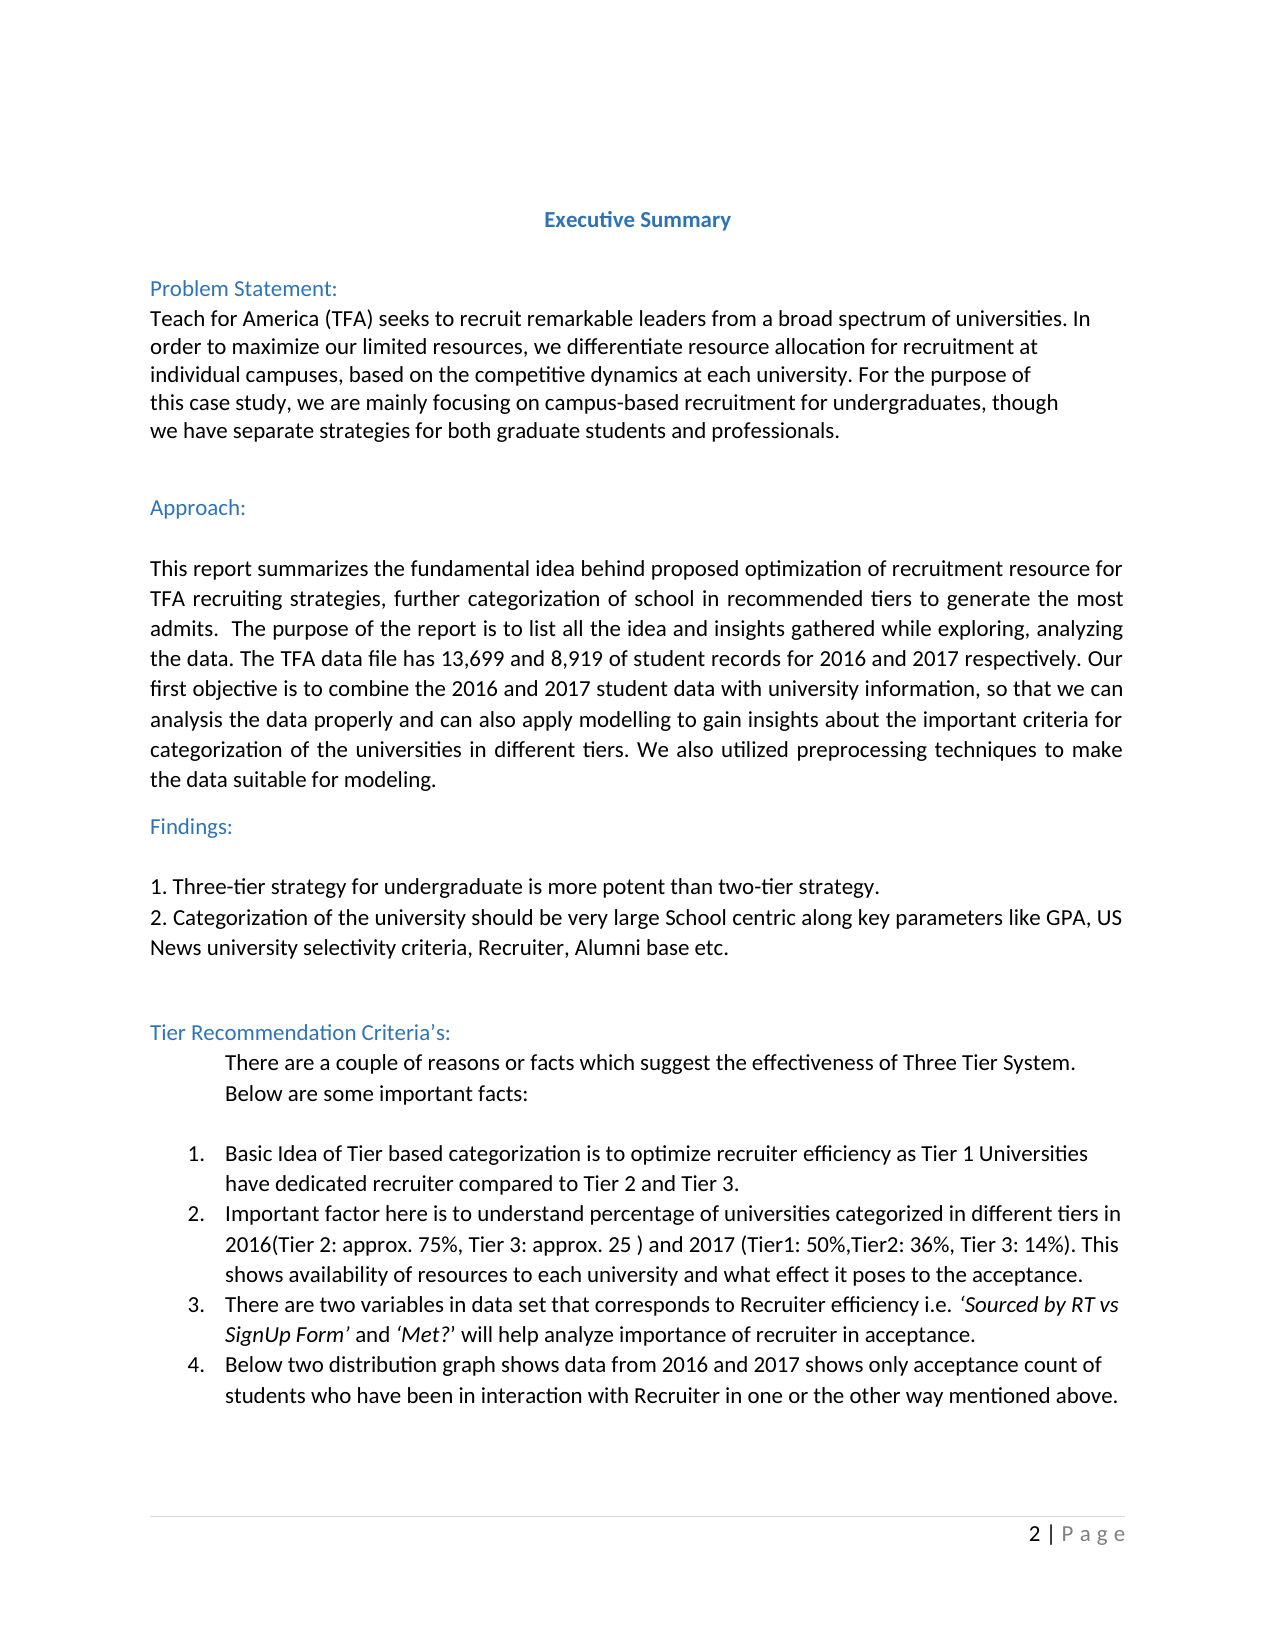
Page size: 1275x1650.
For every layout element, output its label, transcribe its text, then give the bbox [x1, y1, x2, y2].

subtitle Executive Summary [150, 205, 1125, 233]
text order to maximize our limited resources, we differentiate resource allocation for recruitment at [150, 332, 1125, 360]
text this case study, we are mainly focusing on campus-based recruitment for undergraduates, though [150, 388, 1125, 416]
list There are two variables in data set that corresponds to Recruiter efficiency i.e. ‘Sourced by RT vs SignUp Form’ and ‘Met?’ will help analyze importance of recruiter in acceptance. [187, 1290, 1125, 1348]
subtitle Approach: [150, 493, 1125, 521]
list 1. Three-tier strategy for undergraduate is more potent than two-tier strategy. [150, 872, 1125, 901]
list This report summarizes the fundamental idea behind proposed optimization of recruitment resource for TFA recruiting strategies, further categorization of school in recommended tiers to generate the most admits. The purpose of the report is to list all the idea and insights gathered while exploring, analyzing the data. The TFA data file has 13,699 and 8,919 of student records for 2016 and 2017 respectively. Our first objective is to combine the 2016 and 2017 student data with university information, so that we can analysis the data properly and can also apply modelling to gain insights about the important criteria for categorization of the universities in different tiers. We also utilized preprocessing techniques to make the data suitable for modeling. [150, 554, 1125, 793]
text Teach for America (TFA) seeks to recruit remarkable leaders from a broad spectrum of universities. In [150, 304, 1125, 332]
list 2. Categorization of the university should be very large School centric along key parameters like GPA, US News university selectivity criteria, Recruiter, Alumni base etc. [150, 903, 1125, 961]
list Basic Idea of Tier based categorization is to optimize recruiter efficiency as Tier 1 Universities have dedicated recruiter compared to Tier 2 and Tier 3. [187, 1139, 1125, 1197]
text individual campuses, based on the competitive dynamics at each university. For the purpose of [150, 360, 1125, 388]
list we have separate strategies for both graduate students and professionals. [150, 416, 1125, 444]
subtitle Findings: [150, 812, 1125, 840]
list Below two distribution graph shows data from 2016 and 2017 shows only acceptance count of students who have been in interaction with Recruiter in one or the other way mentioned above. [187, 1351, 1125, 1409]
subtitle Problem Statement: [150, 274, 1125, 302]
subtitle Tier Recommendation Criteria’s: [150, 1018, 1125, 1046]
list Important factor here is to understand percentage of universities categorized in different tiers in 2016(Tier 2: approx. 75%, Tier 3: approx. 25 ) and 2017 (Tier1: 50%,Tier2: 36%, Tier 3: 14%). This shows availability of resources to each university and what effect it poses to the acceptance. [187, 1199, 1125, 1288]
list There are a couple of reasons or facts which suggest the effectiveness of Three Tier System. [225, 1048, 1125, 1077]
list Below are some important facts: [225, 1079, 1125, 1107]
